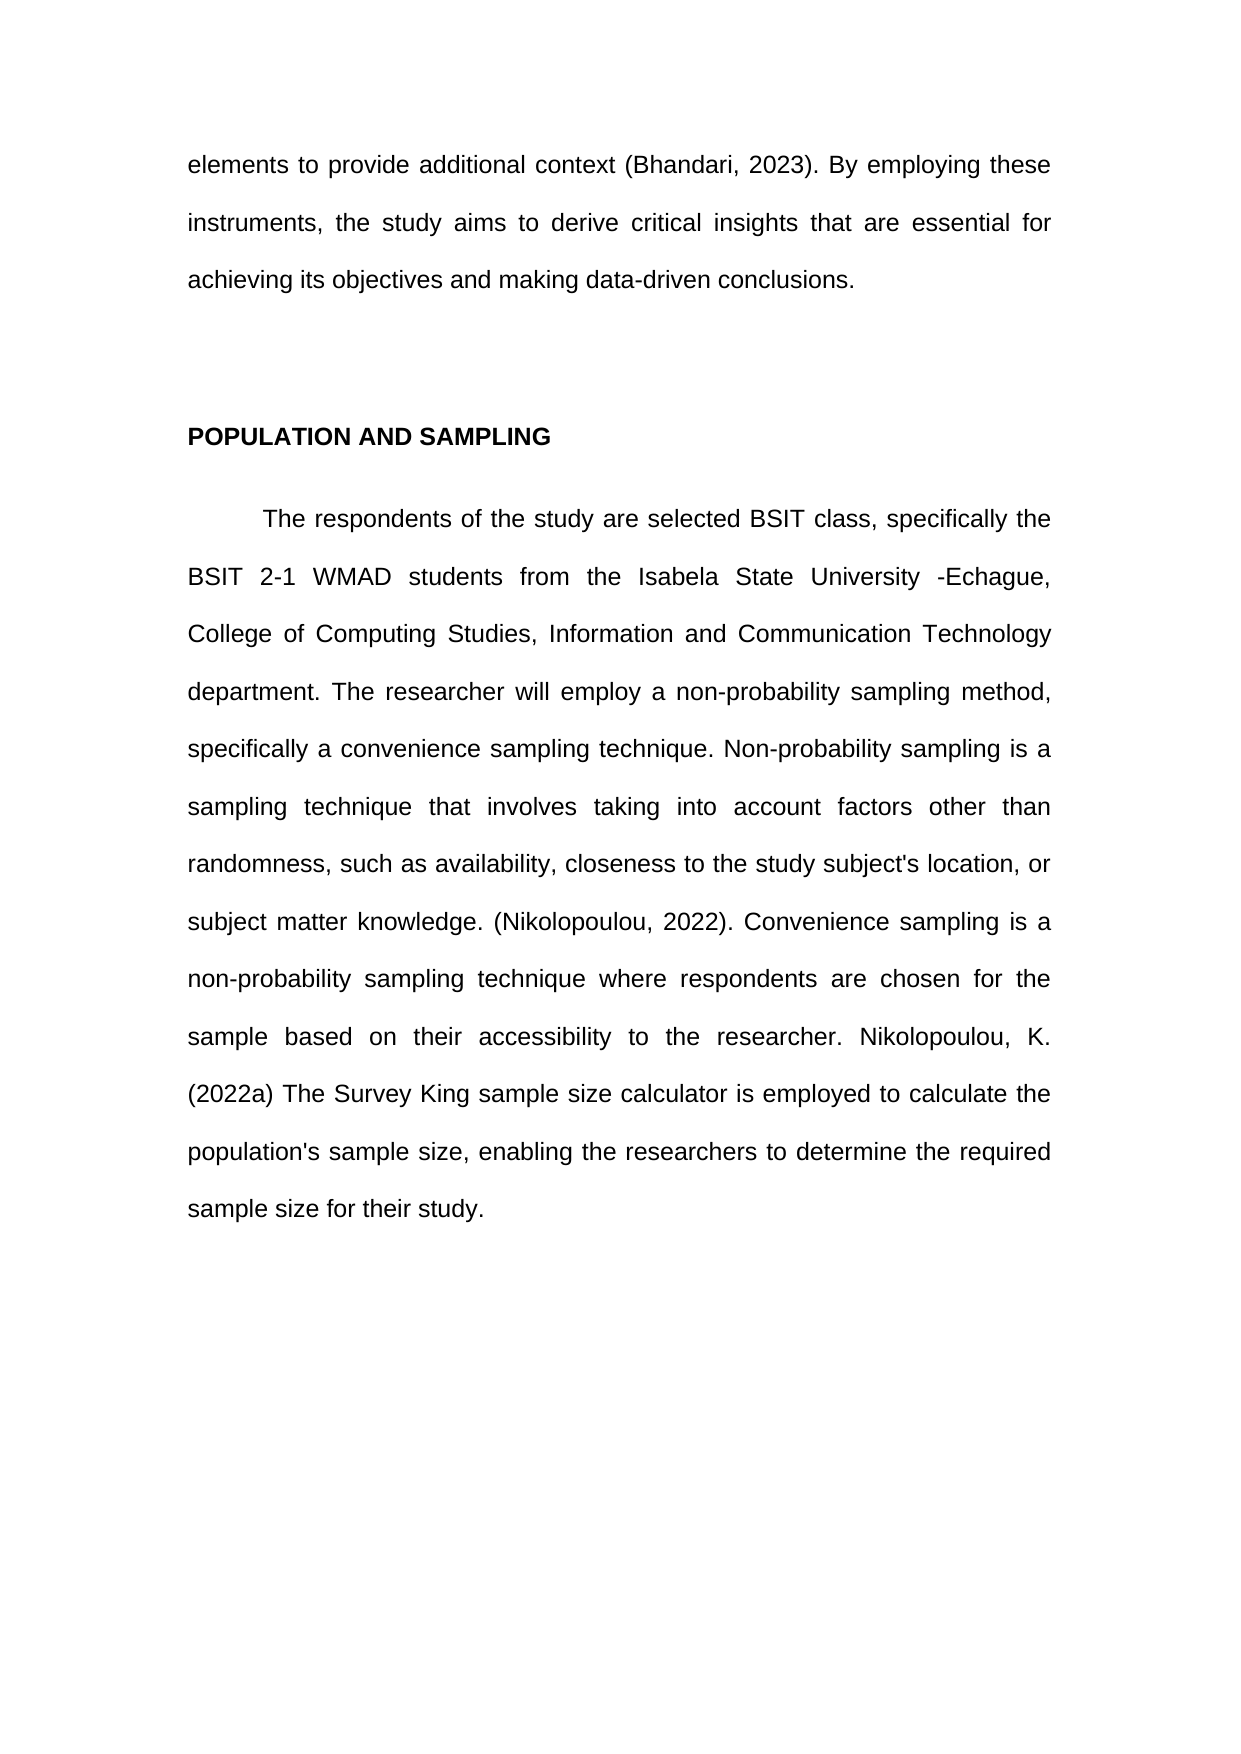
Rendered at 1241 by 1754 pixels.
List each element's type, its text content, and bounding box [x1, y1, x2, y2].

text The respondents of the study are selected BSIT class, specifically the BSIT 2-1 WMAD students from the Isabela State University -Echague, College of Computing Studies, Information and Communication Technology department. The researcher will employ a non-probability sampling method, specifically a convenience sampling technique. Non-probability sampling is a sampling technique that involves taking into account factors other than randomness, such as availability, closeness to the study subject's location, or subject matter knowledge. (Nikolopoulou, 2022). Convenience sampling is a non-probability sampling technique where respondents are chosen for the sample based on their accessibility to the researcher. Nikolopoulou, K. (2022a) The Survey King sample size calculator is employed to calculate the population's sample size, enabling the researchers to determine the required sample size for their study. [187, 504, 1053, 1223]
text POPULATION AND SAMPLING [187, 422, 1053, 450]
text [187, 150, 1053, 294]
